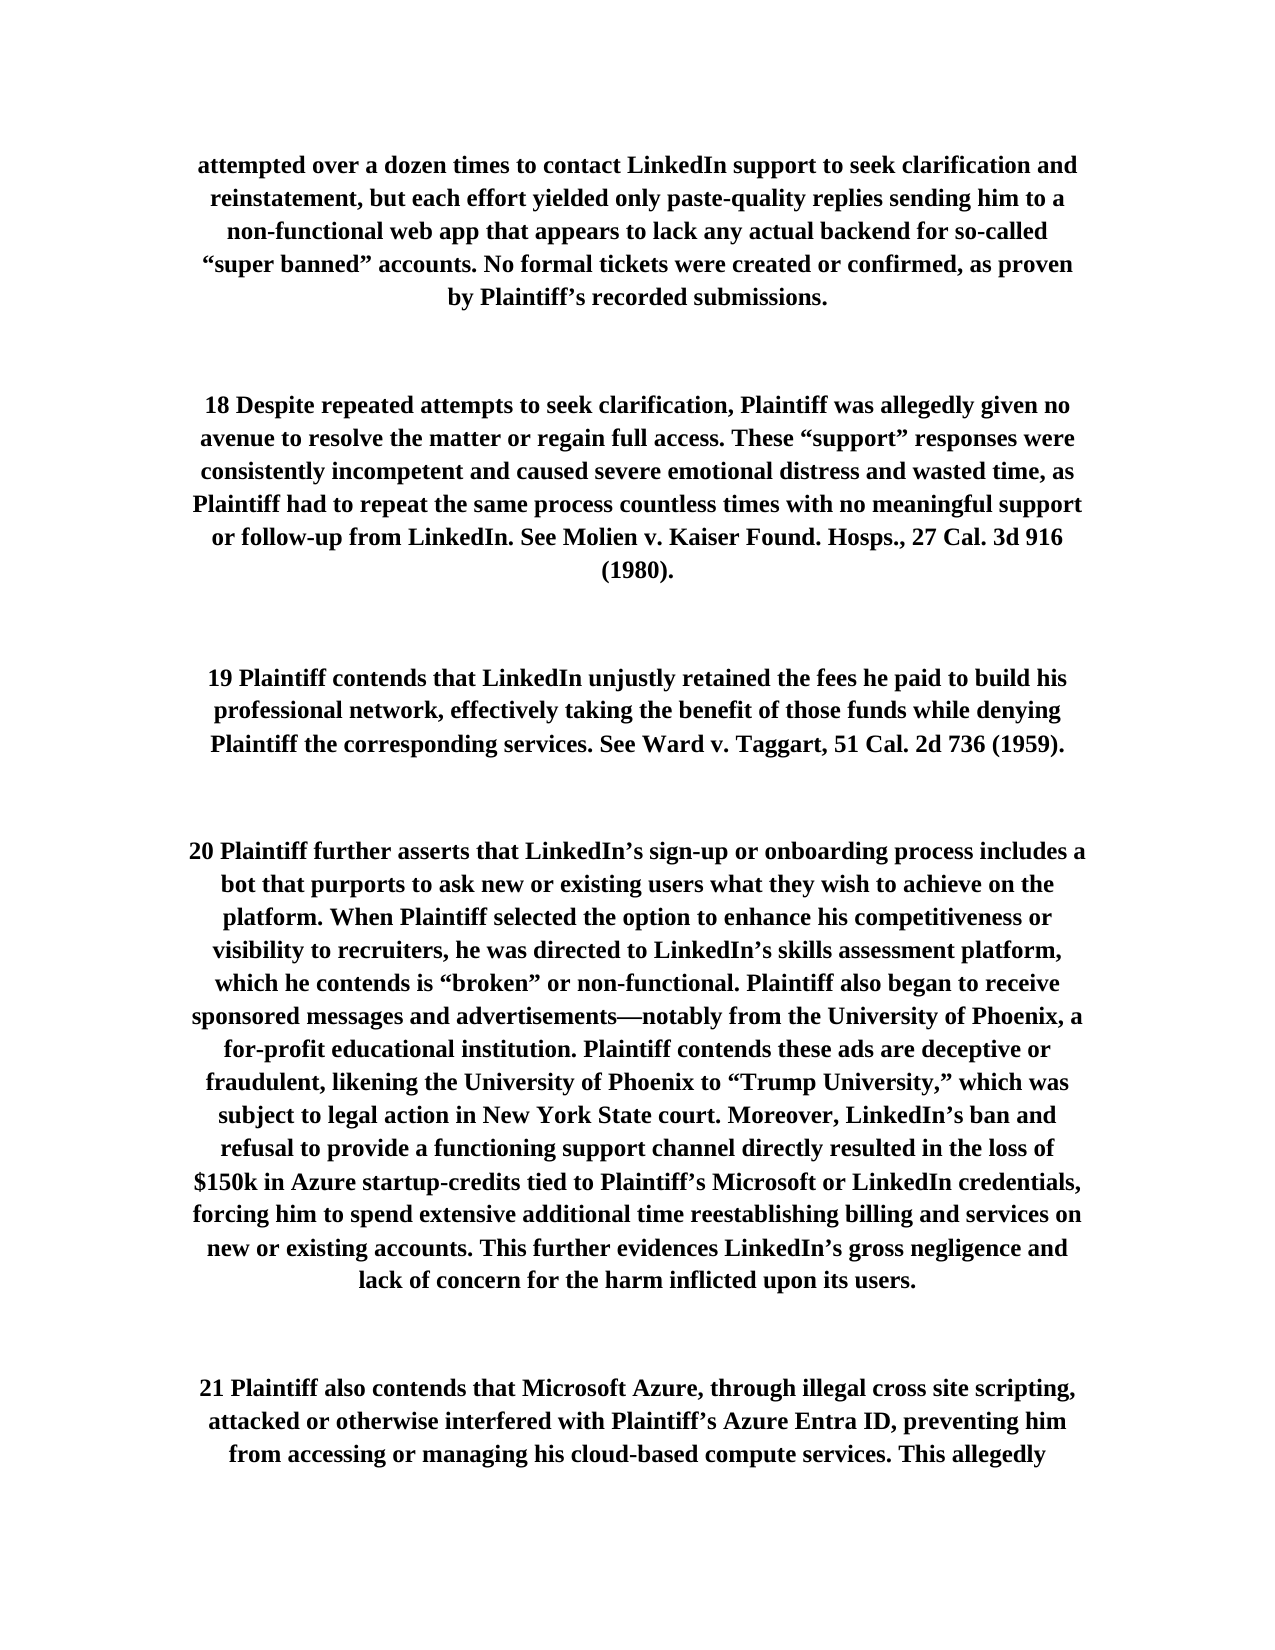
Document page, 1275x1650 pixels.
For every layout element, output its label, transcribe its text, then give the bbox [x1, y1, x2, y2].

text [187, 1373, 1087, 1468]
text 18 Despite repeated attempts to seek clarification, Plaintiff was allegedly given no avenue to resolve the matter or regain full access. These “support” responses were consistently incompetent and caused severe emotional distress and wasted time, as Plaintiff had to repeat the same process countless times with no meaningful support or follow-up from LinkedIn. See Molien v. Kaiser Found. Hosps., 27 Cal. 3d 916 (1980). [187, 390, 1087, 584]
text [187, 150, 1087, 311]
text 20 Plaintiff further asserts that LinkedIn’s sign-up or onboarding process includes a bot that purports to ask new or existing users what they wish to achieve on the platform. When Plaintiff selected the option to enhance his competitiveness or visibility to recruiters, he was directed to LinkedIn’s skills assessment platform, which he contends is “broken” or non-functional. Plaintiff also began to receive sponsored messages and advertisements—notably from the University of Phoenix, a for-profit educational institution. Plaintiff contends these ads are deceptive or fraudulent, likening the University of Phoenix to “Trump University,” which was subject to legal action in New York State court. Moreover, LinkedIn’s ban and refusal to provide a functioning support channel directly resulted in the loss of $150k in Azure startup-credits tied to Plaintiff’s Microsoft or LinkedIn credentials, forcing him to spend extensive additional time reestablishing billing and services on new or existing accounts. This further evidences LinkedIn’s gross negligence and lack of concern for the harm inflicted upon its users. [187, 836, 1087, 1294]
text 19 Plaintiff contends that LinkedIn unjustly retained the fees he paid to build his professional network, effectively taking the benefit of those funds while denying Plaintiff the corresponding services. See Ward v. Taggart, 51 Cal. 2d 736 (1959). [187, 663, 1087, 757]
